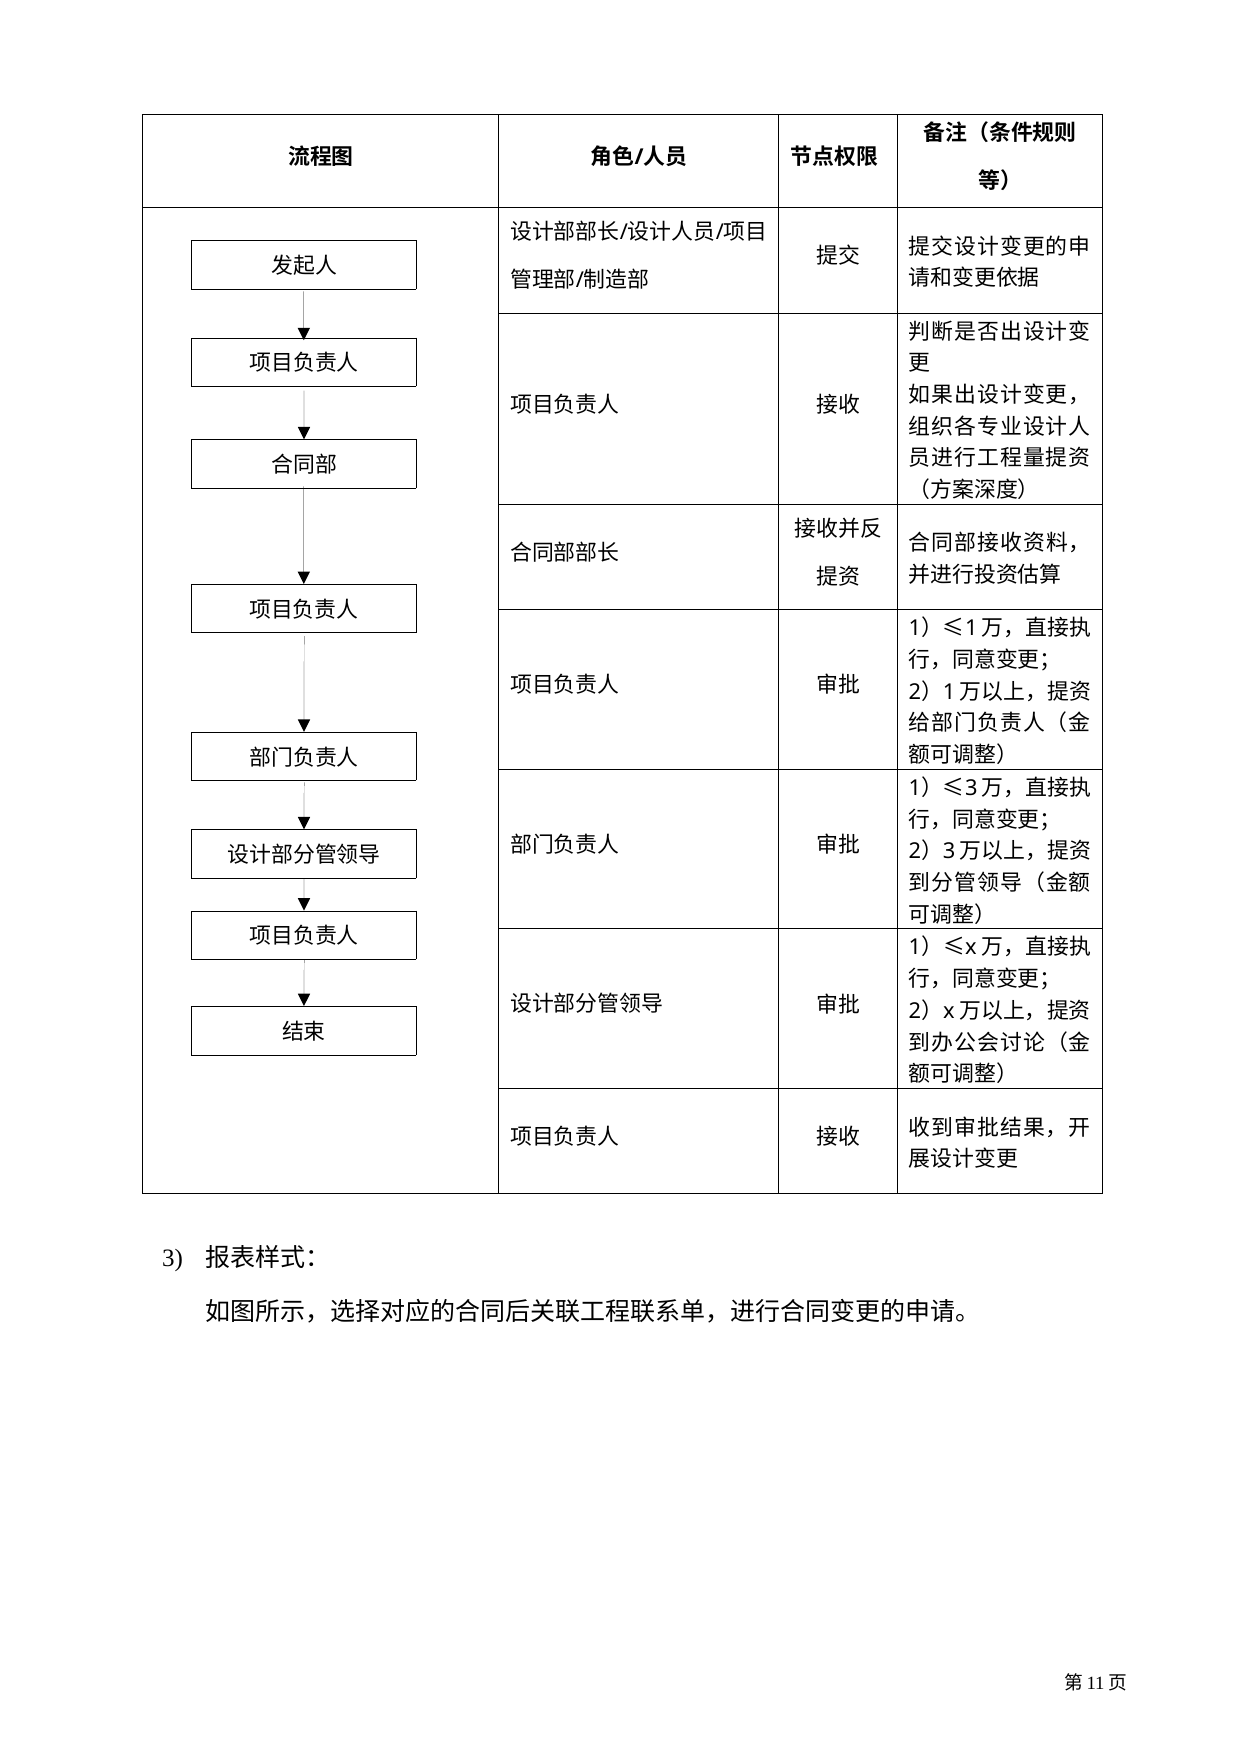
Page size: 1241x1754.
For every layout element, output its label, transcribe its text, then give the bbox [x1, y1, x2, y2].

table_cell 合同部部长 [499, 505, 778, 609]
table_cell 项目负责人 [499, 1089, 778, 1193]
table_cell 接收并反提资 [779, 505, 897, 609]
table_cell 设计部分管领导 [499, 929, 778, 1088]
table_header 备注（条件规则等） [898, 115, 1102, 207]
table_cell 审批 [779, 610, 897, 769]
table_cell 部门负责人 [499, 770, 778, 928]
table_cell 合同部接收资料，并进行投资估算 [898, 505, 1102, 609]
table_cell 提交设计变更的申请和变更依据 [898, 208, 1102, 313]
table_cell 接收 [779, 314, 897, 504]
table_cell 审批 [779, 770, 897, 928]
table_cell 提交 [779, 208, 897, 313]
text 如图所示，选择对应的合同后关联工程联系单，进行合同变更的申请。 [206, 1292, 1127, 1328]
table_cell 接收 [779, 1089, 897, 1193]
table_header 节点权限 [779, 115, 897, 207]
table_cell 设计部部长/设计人员/项目管理部/制造部 [499, 208, 778, 313]
table_cell 判断是否出设计变更 如果出设计变更，组织各专业设计人员进行工程量提资（方案深度） [898, 314, 1102, 504]
table_cell 收到审批结果，开展设计变更 [898, 1089, 1102, 1193]
table_cell 1）≤1万，直接执行，同意变更； 2）1万以上，提资给部门负责人（金额可调整） [898, 610, 1102, 769]
table_cell 1）≤3万，直接执行，同意变更； 2）3万以上，提资到分管领导（金额可调整） [898, 770, 1102, 928]
table_cell 项目负责人 [499, 610, 778, 769]
table_cell 审批 [779, 929, 897, 1088]
table_cell [143, 208, 498, 1193]
table_header 流程图 [143, 115, 498, 207]
table_cell 1）≤x万，直接执行，同意变更； 2）x万以上，提资到办公会讨论（金额可调整） [898, 929, 1102, 1088]
list 报表样式： [162, 1237, 1127, 1274]
table_cell 项目负责人 [499, 314, 778, 504]
table_header 角色/人员 [499, 115, 778, 207]
